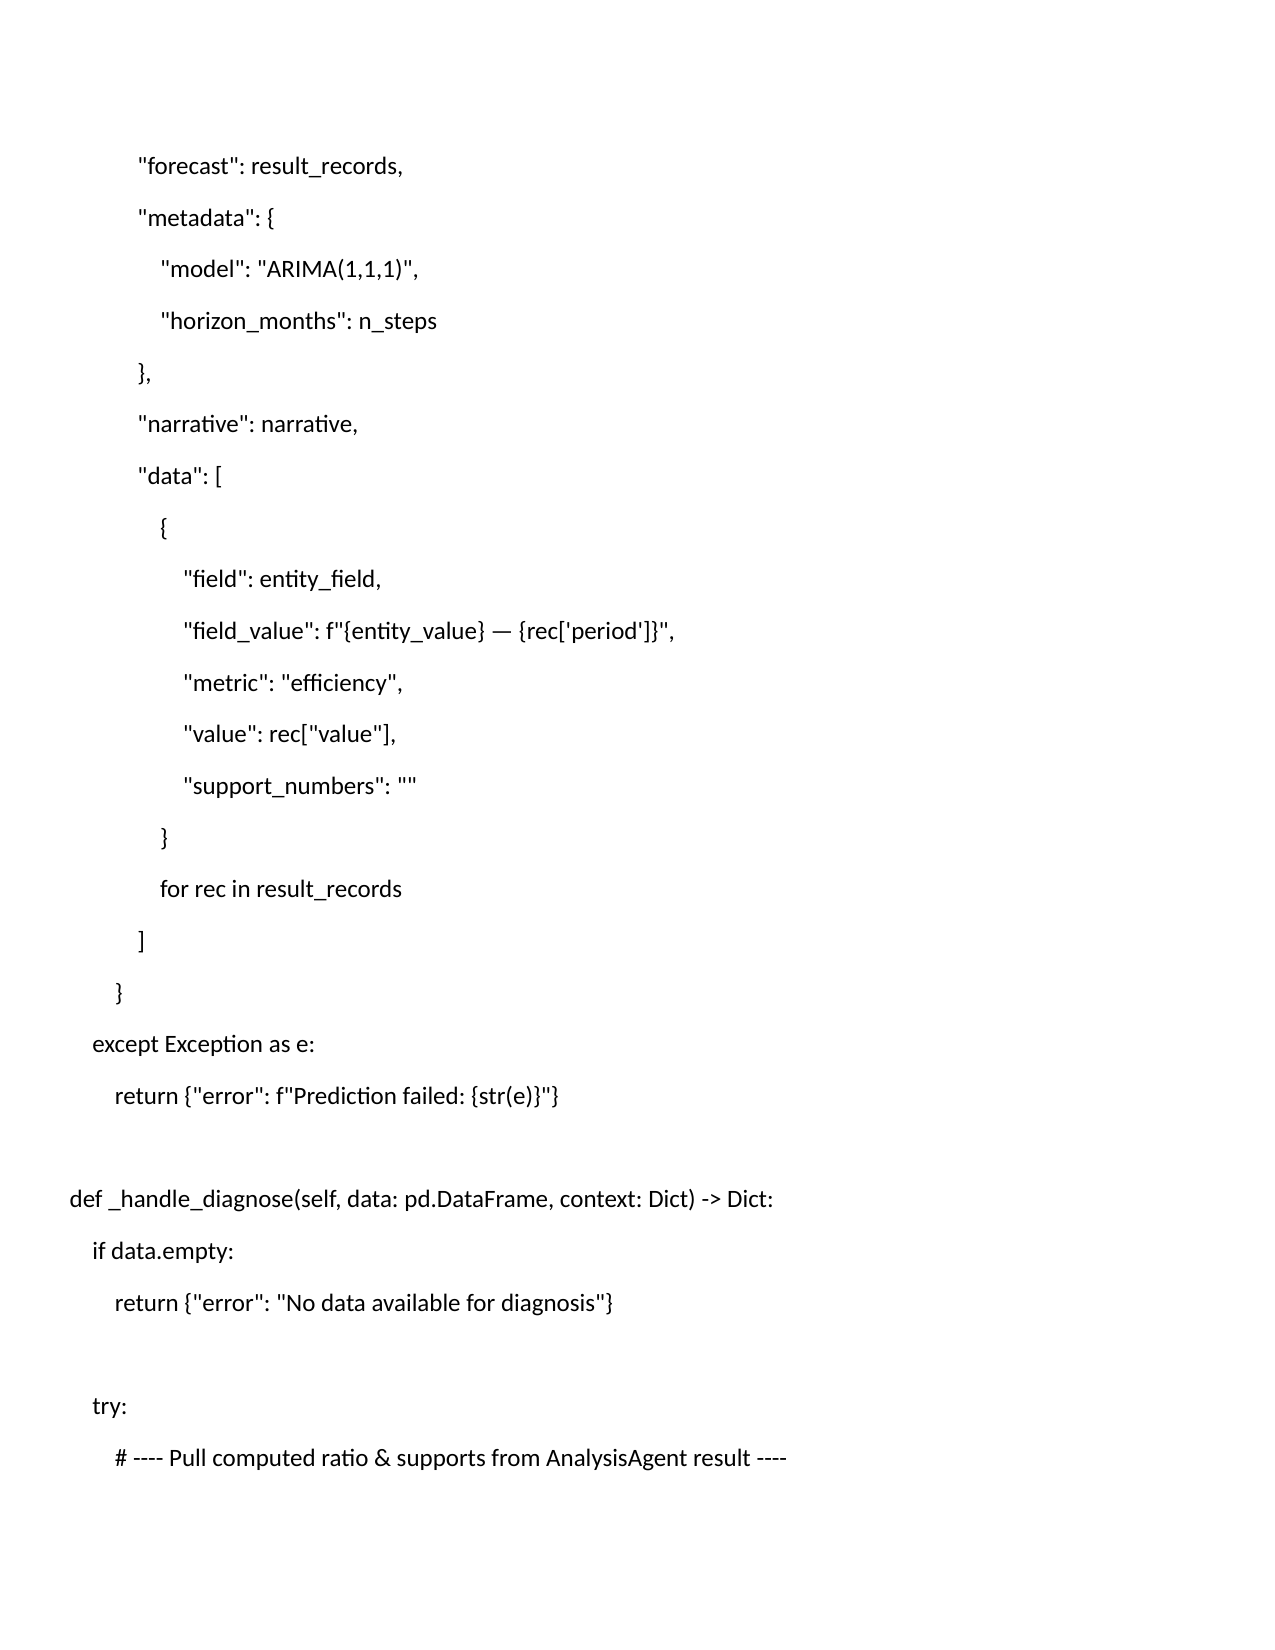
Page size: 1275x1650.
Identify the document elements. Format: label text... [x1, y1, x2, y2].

text "field": entity_field, [47, 563, 1125, 594]
text "field_value": f"{entity_value} — {rec['period']}", [47, 615, 1125, 646]
text "metadata": { [47, 202, 1125, 232]
text "narrative": narrative, [47, 408, 1125, 439]
text } [47, 822, 1125, 852]
text try: [47, 1390, 1125, 1421]
text "horizon_months": n_steps [47, 305, 1125, 336]
text def _handle_diagnose(self, data: pd.DataFrame, context: Dict) -> Dict: [47, 1183, 1125, 1214]
text "model": "ARIMA(1,1,1)", [47, 253, 1125, 284]
text "data": [ [47, 460, 1125, 491]
text { [47, 512, 1125, 542]
text "value": rec["value"], [47, 718, 1125, 749]
text "forecast": result_records, [47, 150, 1125, 181]
text if data.empty: [47, 1235, 1125, 1266]
text # ---- Pull computed ratio & supports from AnalysisAgent result ---- [47, 1442, 1125, 1472]
text ] [47, 925, 1125, 956]
text for rec in result_records [47, 873, 1125, 904]
text "metric": "efficiency", [47, 667, 1125, 697]
text }, [47, 357, 1125, 387]
text return {"error": f"Prediction failed: {str(e)}"} [47, 1080, 1125, 1111]
text } [47, 977, 1125, 1007]
text "support_numbers": "" [47, 770, 1125, 801]
text return {"error": "No data available for diagnosis"} [47, 1287, 1125, 1317]
text except Exception as e: [47, 1028, 1125, 1059]
